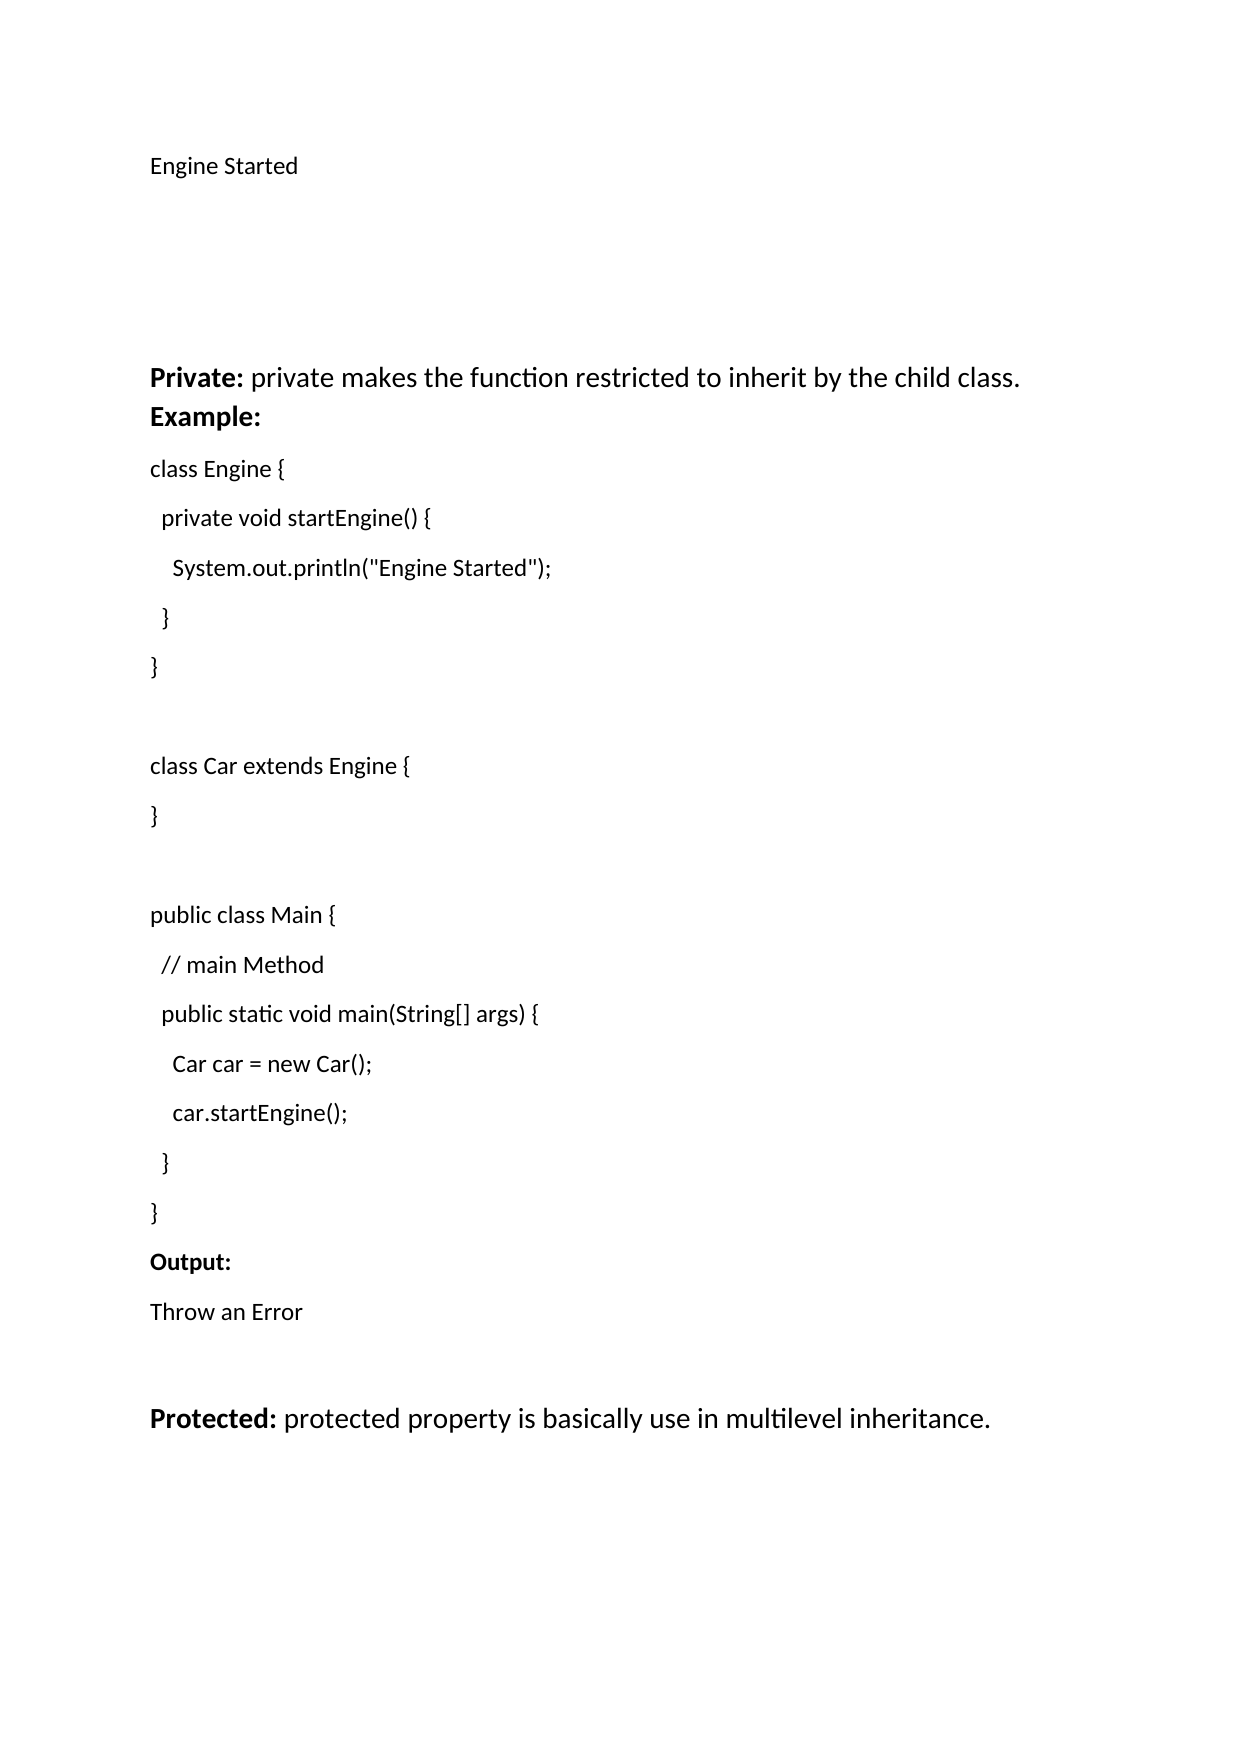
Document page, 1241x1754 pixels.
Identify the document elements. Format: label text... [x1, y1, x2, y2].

text System.out.println("Engine Started"); [150, 552, 1090, 583]
text Car car = new Car(); [150, 1048, 1090, 1078]
text } [150, 602, 1090, 632]
text Private: private makes the function restricted to inherit by the child class. Example: [150, 359, 1090, 433]
text Engine Started [150, 150, 1090, 181]
text class Car extends Engine { [150, 750, 1090, 781]
text } [150, 1147, 1090, 1178]
text Protected: protected property is basically use in multilevel inheritance. [150, 1401, 1090, 1436]
text Throw an Error [150, 1296, 1090, 1326]
text } [150, 651, 1090, 682]
text public static void main(String[] args) { [150, 998, 1090, 1029]
text } [150, 1197, 1090, 1227]
text class Engine { [150, 453, 1090, 483]
text public class Main { [150, 899, 1090, 930]
text car.startEngine(); [150, 1097, 1090, 1128]
text } [150, 800, 1090, 831]
text Output: [150, 1246, 1090, 1277]
text private void startEngine() { [150, 502, 1090, 533]
text // main Method [150, 949, 1090, 979]
